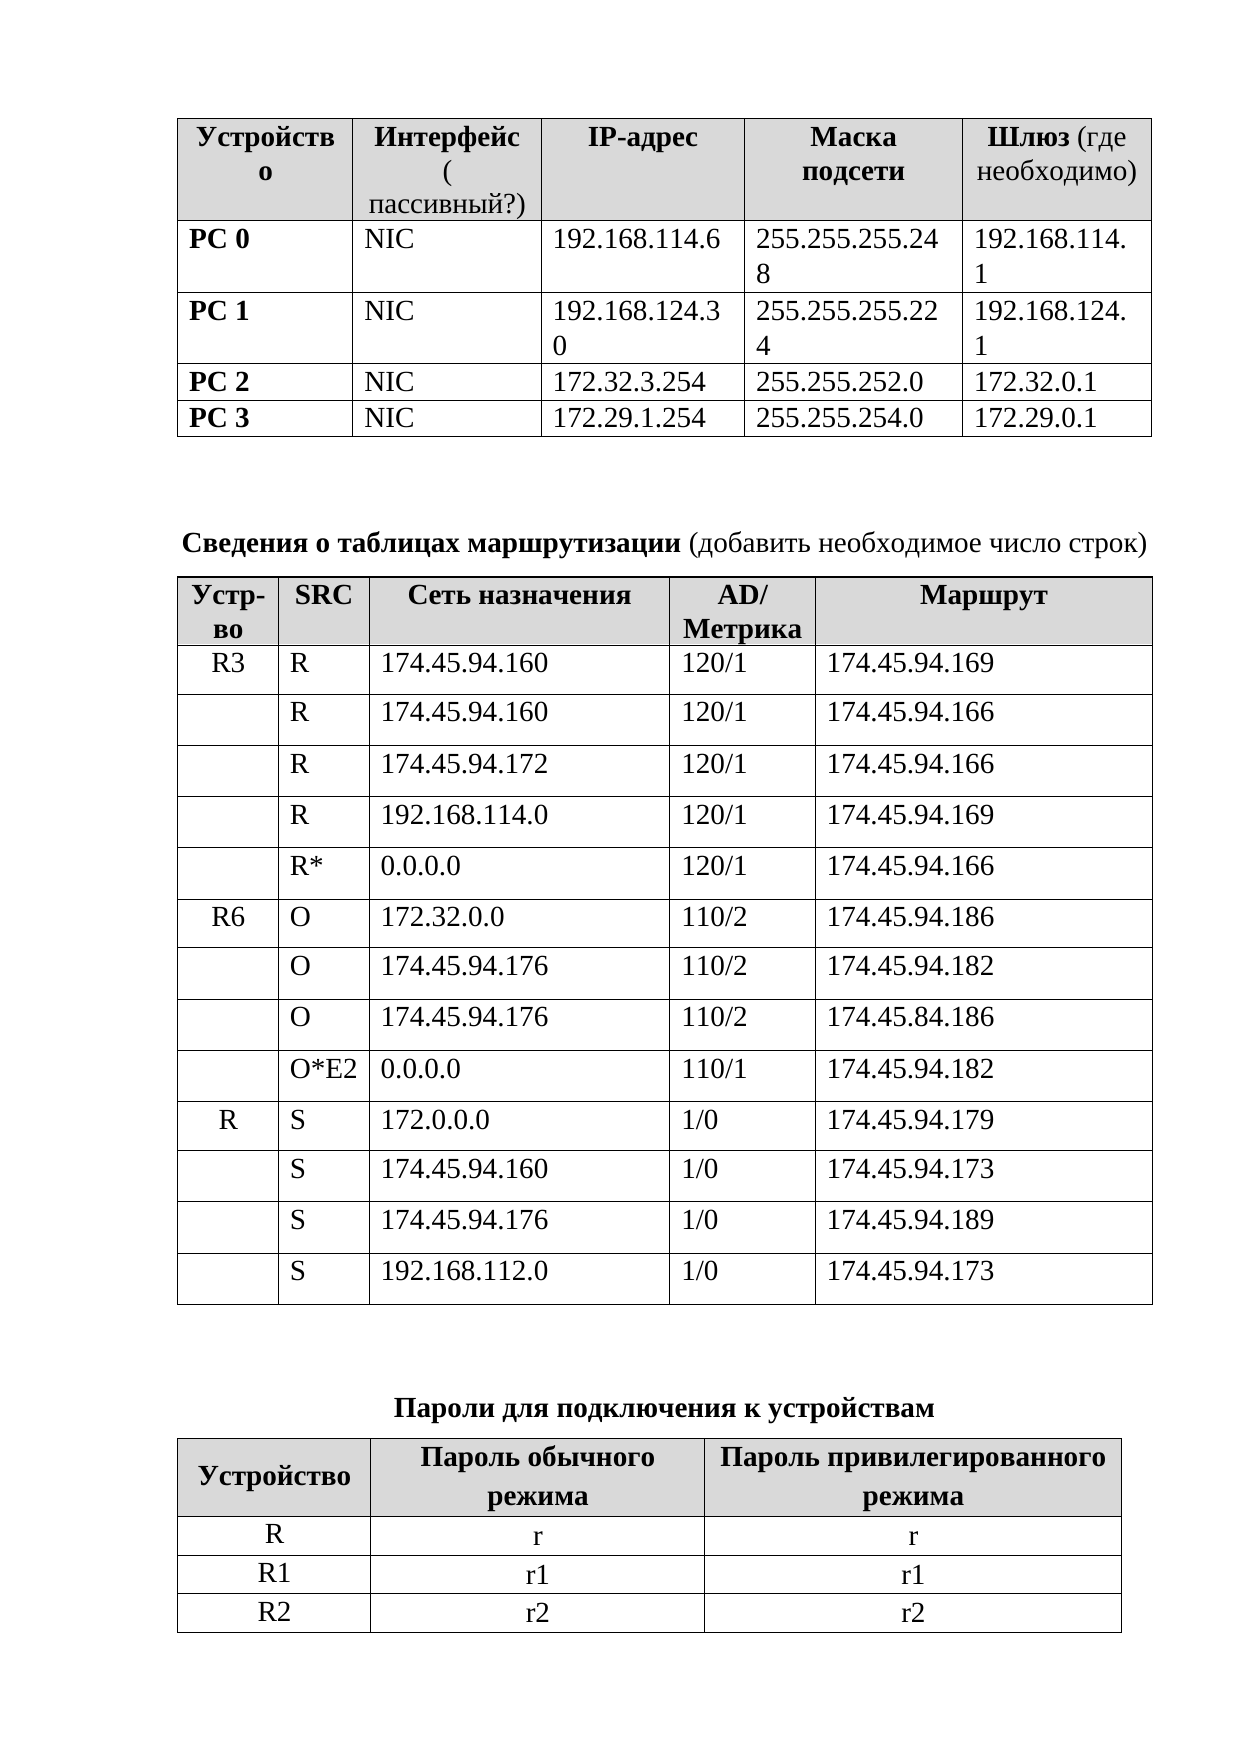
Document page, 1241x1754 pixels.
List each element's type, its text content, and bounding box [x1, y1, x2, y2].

table_cell 192.168.124.1 [963, 293, 1151, 363]
table_cell 192.168.114.0 [370, 797, 669, 847]
table_cell [178, 1151, 278, 1201]
table_cell [178, 848, 278, 898]
table_cell [178, 1051, 278, 1101]
table_cell 172.32.0.1 [963, 364, 1151, 399]
table_cell [178, 695, 278, 745]
table_cell 174.45.94.169 [816, 797, 1152, 847]
table_cell 1/0 [670, 1151, 815, 1201]
table_cell R [279, 695, 369, 745]
table_cell S [279, 1254, 369, 1304]
table_cell S [279, 1102, 369, 1150]
table_cell 255.255.255.224 [745, 293, 962, 363]
table_cell 174.45.94.169 [816, 646, 1152, 693]
table_cell R [279, 746, 369, 796]
table_cell 120/1 [670, 695, 815, 745]
table_cell [178, 797, 278, 847]
table_cell 174.45.84.186 [816, 1000, 1152, 1050]
table_cell PC 1 [178, 293, 352, 363]
table_cell 120/1 [670, 848, 815, 898]
table_header Маска подсети [745, 119, 962, 220]
table_cell 174.45.94.160 [370, 1151, 669, 1201]
table_cell 255.255.254.0 [745, 401, 962, 436]
table_cell PC 0 [178, 221, 352, 292]
table_cell S [279, 1151, 369, 1201]
table_cell 192.168.124.30 [542, 293, 744, 363]
table_cell 174.45.94.182 [816, 1051, 1152, 1101]
table_cell 1/0 [670, 1102, 815, 1150]
table_cell 174.45.94.176 [370, 1202, 669, 1252]
table_header Пароль привилегированного режима [705, 1439, 1121, 1516]
table_cell 174.45.94.166 [816, 695, 1152, 745]
table_cell 192.168.114.6 [542, 221, 744, 292]
table_cell 172.0.0.0 [370, 1102, 669, 1150]
table_cell O [279, 948, 369, 998]
table_cell 174.45.94.182 [816, 948, 1152, 998]
table_cell R [178, 1102, 278, 1150]
table_header IP-адрес [542, 119, 744, 220]
table_cell O [279, 900, 369, 947]
table_cell NIC [353, 221, 541, 292]
table_cell 174.45.94.173 [816, 1254, 1152, 1304]
table_header SRC [279, 578, 369, 644]
table_header Устр-во [178, 578, 278, 644]
table_cell 174.45.94.166 [816, 848, 1152, 898]
subtitle Сведения о таблицах маршрутизации (добавить необходимое число строк) [177, 525, 1152, 559]
table_header AD/ Метрика [670, 578, 815, 644]
table_cell [178, 1000, 278, 1050]
table_cell [178, 1202, 278, 1252]
table_cell S [279, 1202, 369, 1252]
table_cell r2 [705, 1594, 1121, 1632]
table_cell 255.255.252.0 [745, 364, 962, 399]
table_cell 174.45.94.186 [816, 900, 1152, 947]
table_cell 110/2 [670, 1000, 815, 1050]
table_cell r [705, 1517, 1121, 1554]
table_cell 174.45.94.176 [370, 1000, 669, 1050]
table_header Устройство [178, 119, 352, 220]
table_cell NIC [353, 293, 541, 363]
table_cell 1/0 [670, 1254, 815, 1304]
table_cell R [279, 797, 369, 847]
table_header Шлюз (где необходимо) [963, 119, 1151, 220]
table_cell 174.45.94.160 [370, 646, 669, 693]
table_cell R* [279, 848, 369, 898]
table_cell PC 2 [178, 364, 352, 399]
table_cell 110/1 [670, 1051, 815, 1101]
table_cell 192.168.114.1 [963, 221, 1151, 292]
table_cell NIC [353, 401, 541, 436]
table_cell 110/2 [670, 948, 815, 998]
text Пароли для подключения к устройствам [177, 1390, 1152, 1424]
table_cell 110/2 [670, 900, 815, 947]
table_cell 172.29.1.254 [542, 401, 744, 436]
table_cell 0.0.0.0 [370, 1051, 669, 1101]
table_cell 172.32.3.254 [542, 364, 744, 399]
table_cell 192.168.112.0 [370, 1254, 669, 1304]
table_cell R1 [178, 1556, 370, 1593]
table_cell 174.45.94.189 [816, 1202, 1152, 1252]
table_cell 120/1 [670, 646, 815, 693]
table_cell r1 [705, 1556, 1121, 1593]
table_cell 120/1 [670, 797, 815, 847]
table_cell [178, 948, 278, 998]
table_cell R3 [178, 646, 278, 693]
table_cell 0.0.0.0 [370, 848, 669, 898]
table_cell R [178, 1517, 370, 1554]
table_cell 174.45.94.172 [370, 746, 669, 796]
table_cell 120/1 [670, 746, 815, 796]
table_cell R [279, 646, 369, 693]
table_cell NIC [353, 364, 541, 399]
table_cell 174.45.94.176 [370, 948, 669, 998]
table_cell 174.45.94.173 [816, 1151, 1152, 1201]
table_cell R6 [178, 900, 278, 947]
table_header Интерфейс (пассивный?) [353, 119, 541, 220]
table_cell r1 [371, 1556, 704, 1593]
table_cell O [279, 1000, 369, 1050]
table_cell r [371, 1517, 704, 1554]
table_cell 255.255.255.248 [745, 221, 962, 292]
table_header Сеть назначения [370, 578, 669, 644]
table_cell O*E2 [279, 1051, 369, 1101]
table_cell [178, 746, 278, 796]
table_cell R2 [178, 1594, 370, 1632]
table_header Маршрут [816, 578, 1152, 644]
table_cell 1/0 [670, 1202, 815, 1252]
table_header Пароль обычного режима [371, 1439, 704, 1516]
table_cell 174.45.94.160 [370, 695, 669, 745]
table_cell PC 3 [178, 401, 352, 436]
table_cell r2 [371, 1594, 704, 1632]
table_cell 172.32.0.0 [370, 900, 669, 947]
table_header Устройство [178, 1439, 370, 1516]
table_cell [178, 1254, 278, 1304]
table_cell 174.45.94.179 [816, 1102, 1152, 1150]
table_cell 174.45.94.166 [816, 746, 1152, 796]
table_cell 172.29.0.1 [963, 401, 1151, 436]
